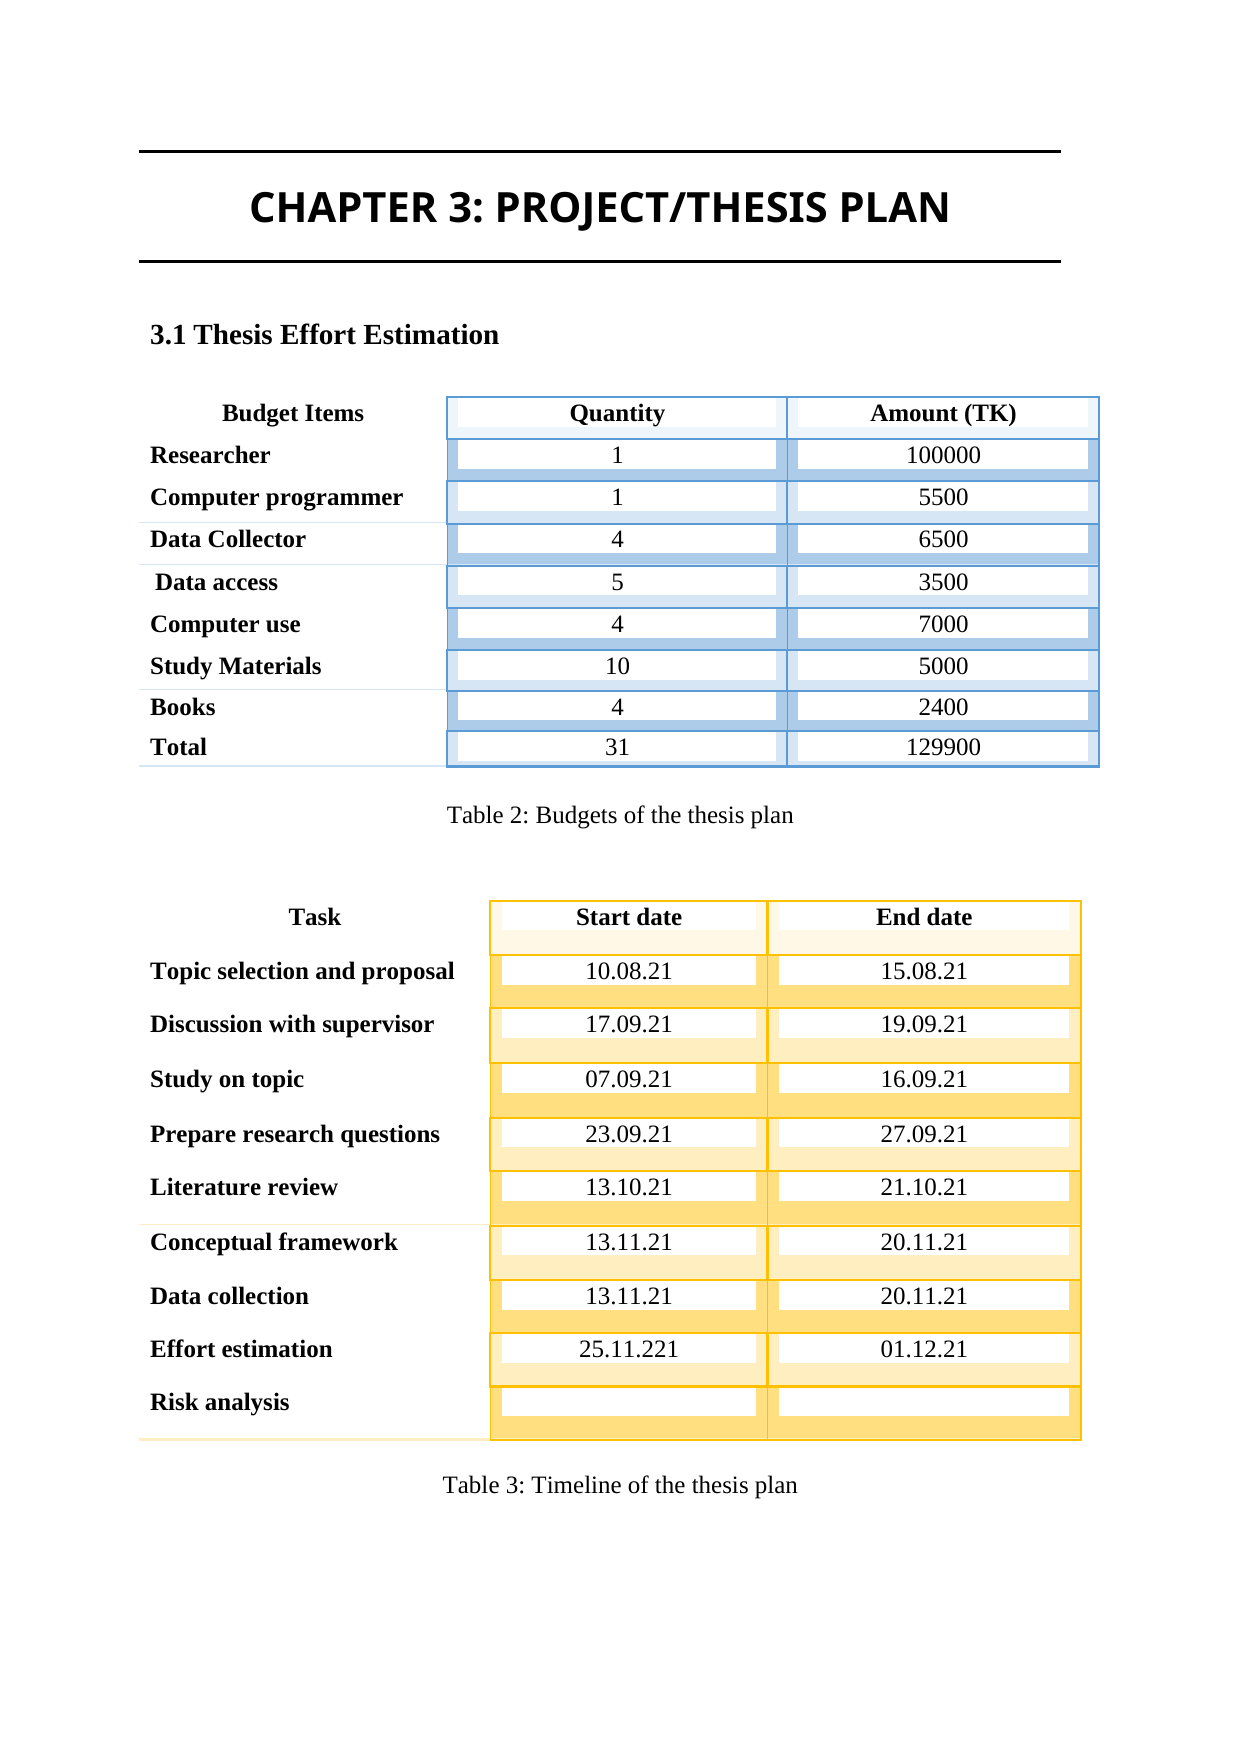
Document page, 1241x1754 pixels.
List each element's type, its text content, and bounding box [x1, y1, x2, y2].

table_cell 5000 [788, 651, 1098, 689]
table_cell Topic selection and proposal [139, 954, 490, 1007]
table_header End date [769, 902, 1080, 954]
table_header Amount (TK) [788, 398, 1098, 438]
text Table 3: Timeline of the thesis plan [150, 1470, 1090, 1498]
table_cell Literature review [139, 1170, 490, 1224]
table_cell 13.11.21 [491, 1281, 767, 1332]
table_cell 100000 [788, 440, 1098, 480]
table_cell 20.11.21 [768, 1281, 1080, 1332]
table_header Task [139, 900, 489, 954]
table_cell [768, 1388, 1080, 1438]
table_header Quantity [448, 398, 786, 438]
table_cell Data Collector [139, 523, 447, 564]
table_cell 1 [448, 440, 787, 480]
table_cell 2400 [788, 692, 1098, 730]
table_cell 19.09.21 [769, 1009, 1080, 1062]
table_cell Data collection [139, 1279, 490, 1332]
table_cell 5 [448, 567, 786, 607]
table_cell 13.10.21 [491, 1172, 767, 1224]
table_cell 5500 [788, 482, 1098, 522]
table_cell 4 [448, 525, 787, 564]
table_cell 4 [448, 609, 787, 649]
subtitle 3.1 Thesis Effort Estimation [150, 317, 1090, 350]
table_cell 01.12.21 [769, 1334, 1080, 1385]
table_cell 25.11.221 [491, 1334, 766, 1385]
table_cell Discussion with supervisor [139, 1007, 489, 1062]
text Table 2: Budgets of the thesis plan [150, 800, 1090, 829]
table_cell Study on topic [139, 1062, 490, 1117]
table_cell 1 [448, 482, 786, 522]
table_cell Total [139, 730, 446, 765]
table_cell 21.10.21 [768, 1172, 1080, 1224]
table_cell 10 [448, 651, 786, 689]
table_cell Researcher [139, 438, 447, 480]
table_cell 129900 [788, 732, 1098, 765]
table_cell 4 [448, 692, 787, 730]
table_cell Effort estimation [139, 1332, 489, 1385]
table_cell Study Materials [139, 649, 446, 689]
table_cell 27.09.21 [769, 1119, 1080, 1170]
table_header Start date [491, 902, 766, 954]
table_cell Conceptual framework [139, 1225, 489, 1279]
table_cell Books [139, 690, 447, 730]
table_header CHAPTER 3: PROJECT/THESIS PLAN [139, 153, 1061, 260]
table_cell 31 [448, 732, 786, 765]
table_cell 16.09.21 [768, 1064, 1080, 1117]
table_cell Data access [139, 565, 446, 607]
table_cell 10.08.21 [491, 956, 767, 1007]
table_cell 17.09.21 [491, 1009, 766, 1062]
table_cell 15.08.21 [768, 956, 1080, 1007]
table_cell Computer programmer [139, 480, 446, 522]
table_cell 3500 [788, 567, 1098, 607]
table_cell 7000 [788, 609, 1098, 649]
table_cell 23.09.21 [491, 1119, 766, 1170]
table_cell 6500 [788, 525, 1098, 564]
table_cell Computer use [139, 607, 447, 649]
table_cell Prepare research questions [139, 1117, 489, 1170]
table_cell 07.09.21 [491, 1064, 767, 1117]
table_header Budget Items [139, 396, 446, 438]
table_cell Risk analysis [139, 1385, 490, 1438]
table_cell [491, 1388, 767, 1438]
table_cell 20.11.21 [769, 1227, 1080, 1279]
table_cell 13.11.21 [491, 1227, 766, 1279]
